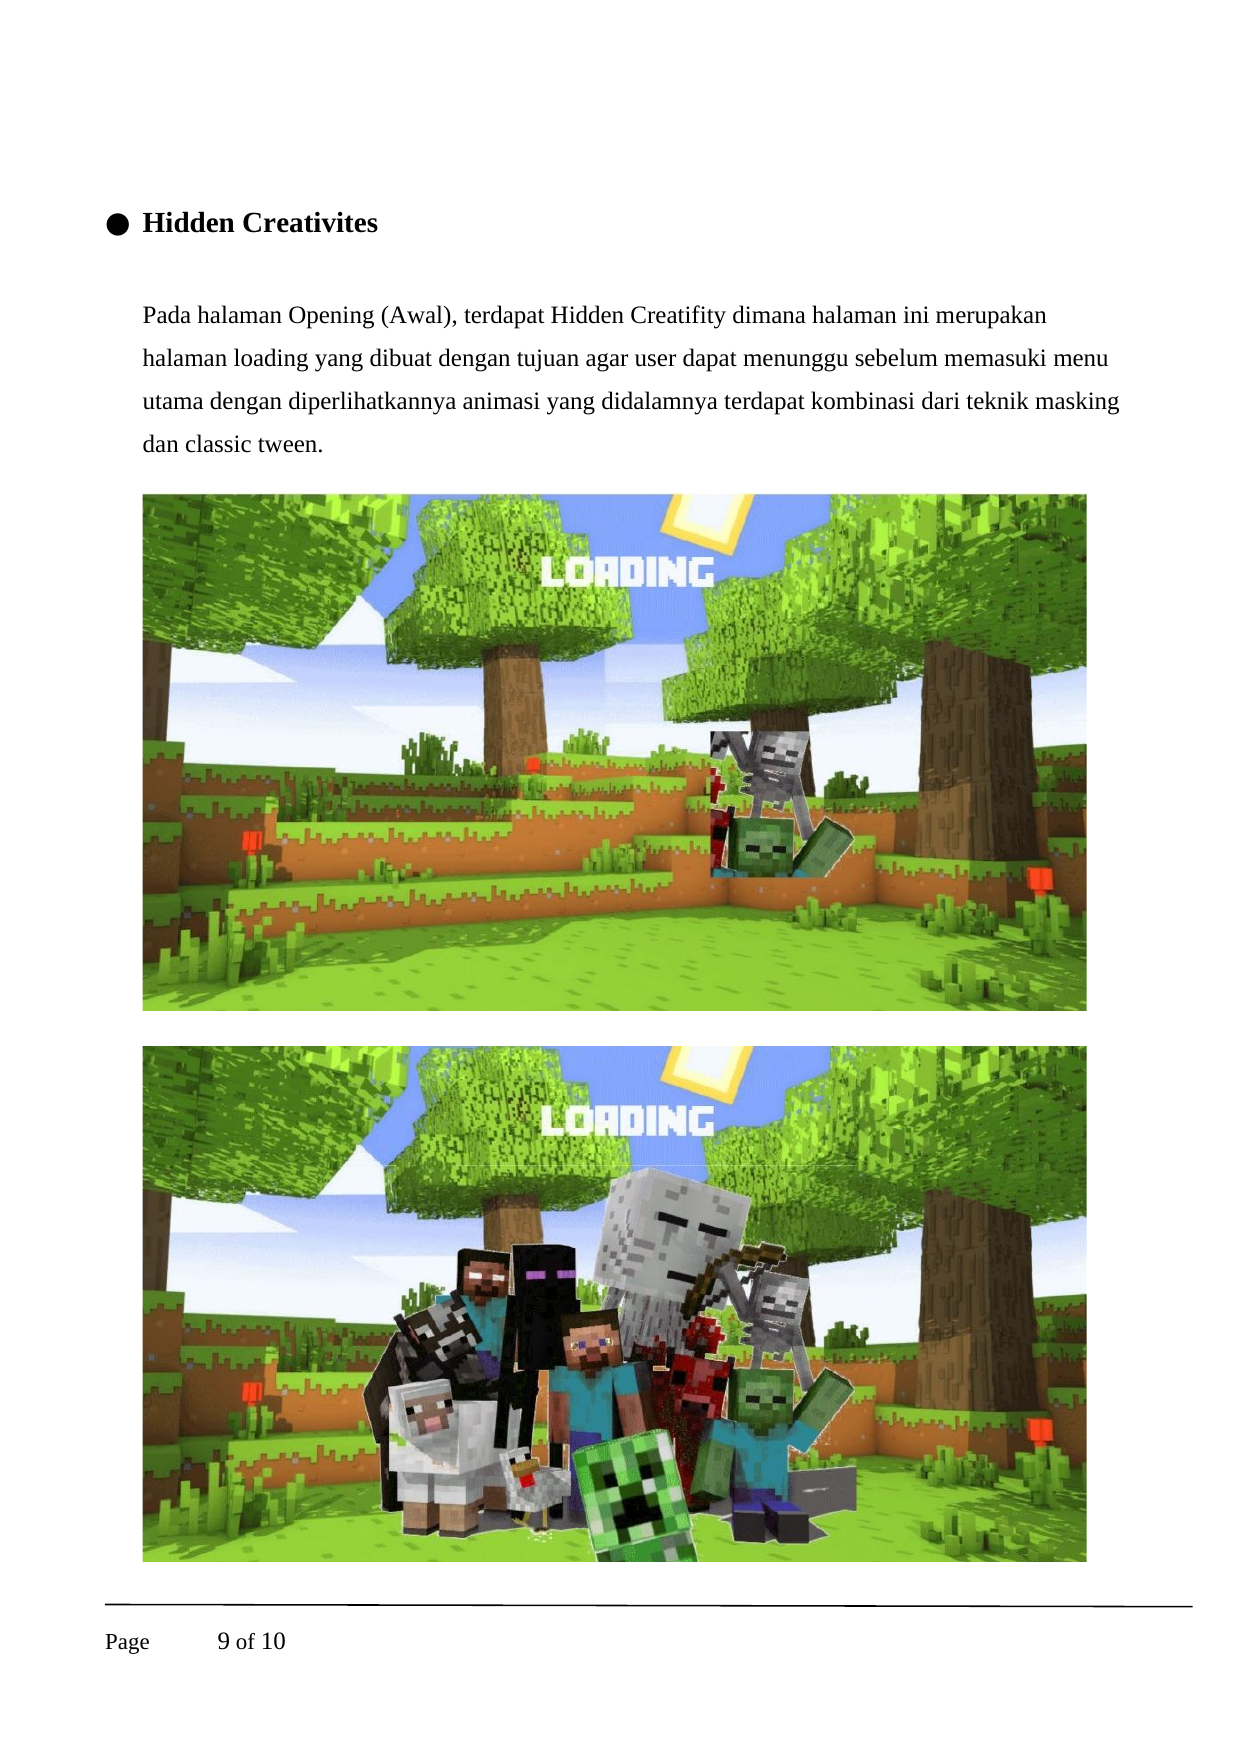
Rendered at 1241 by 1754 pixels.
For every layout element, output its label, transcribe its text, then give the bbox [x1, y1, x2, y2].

picture [142, 1046, 1087, 1562]
picture [142, 493, 1087, 1011]
list Hidden Creativites [105, 189, 1135, 249]
text Pada halaman Opening (Awal), terdapat Hidden Creatifity dimana halaman ini merupakan halaman loading yang dibuat dengan tujuan agar user dapat menunggu sebelum memasuki menu utama dengan diperlihatkannya animasi yang didalamnya terdapat kombinasi dari teknik masking dan classic tween. [142, 300, 1135, 458]
